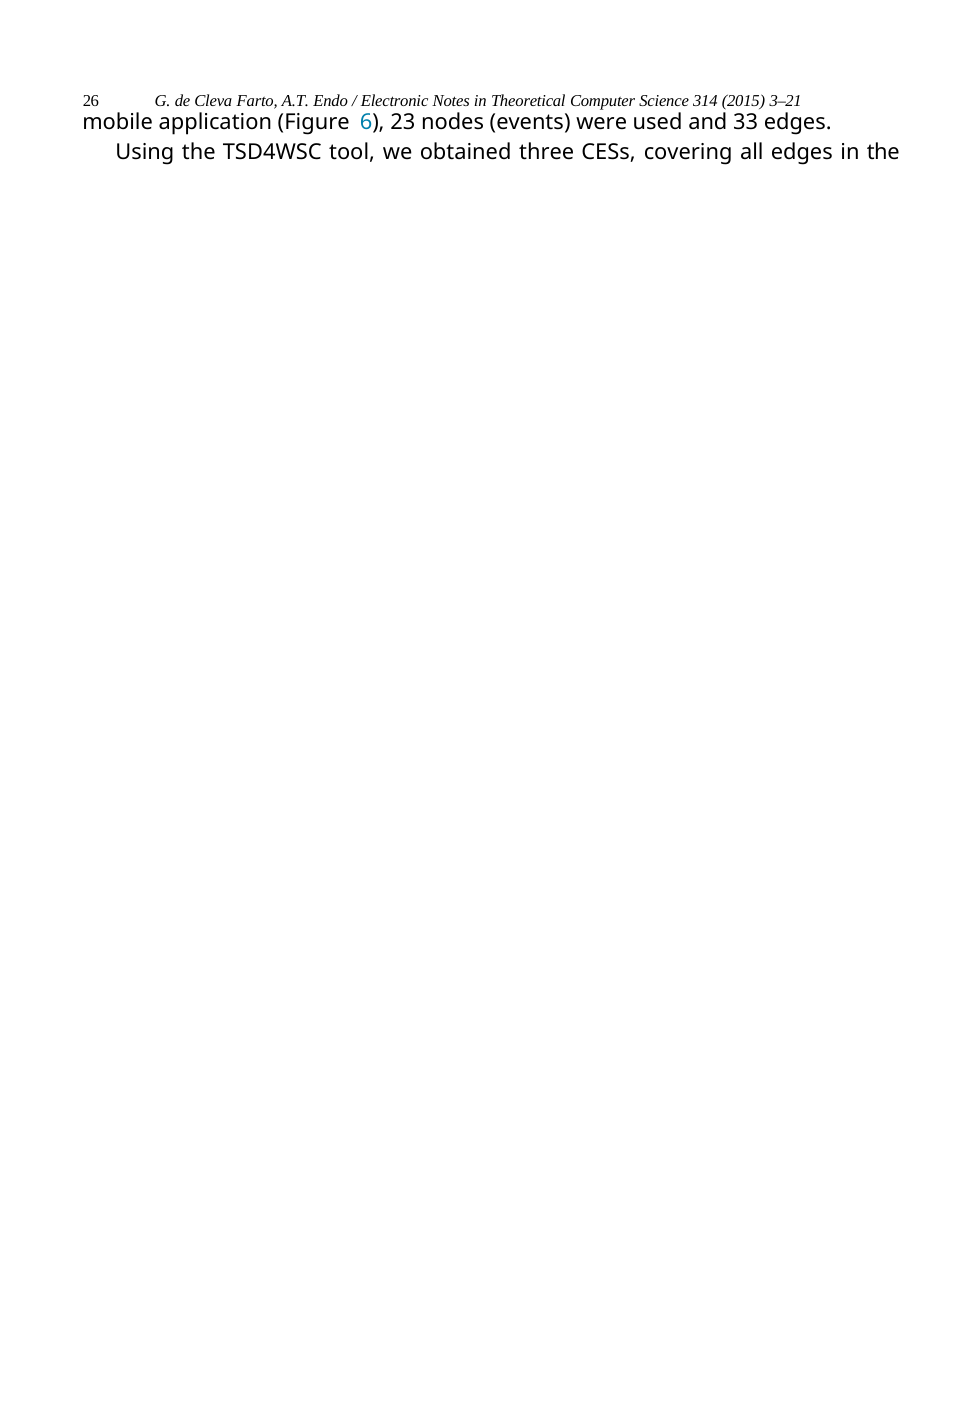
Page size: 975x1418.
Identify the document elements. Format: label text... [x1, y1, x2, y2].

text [82, 108, 881, 135]
text Using the TSD4WSC tool, we obtained three CESs, covering all edges in the [115, 135, 904, 165]
